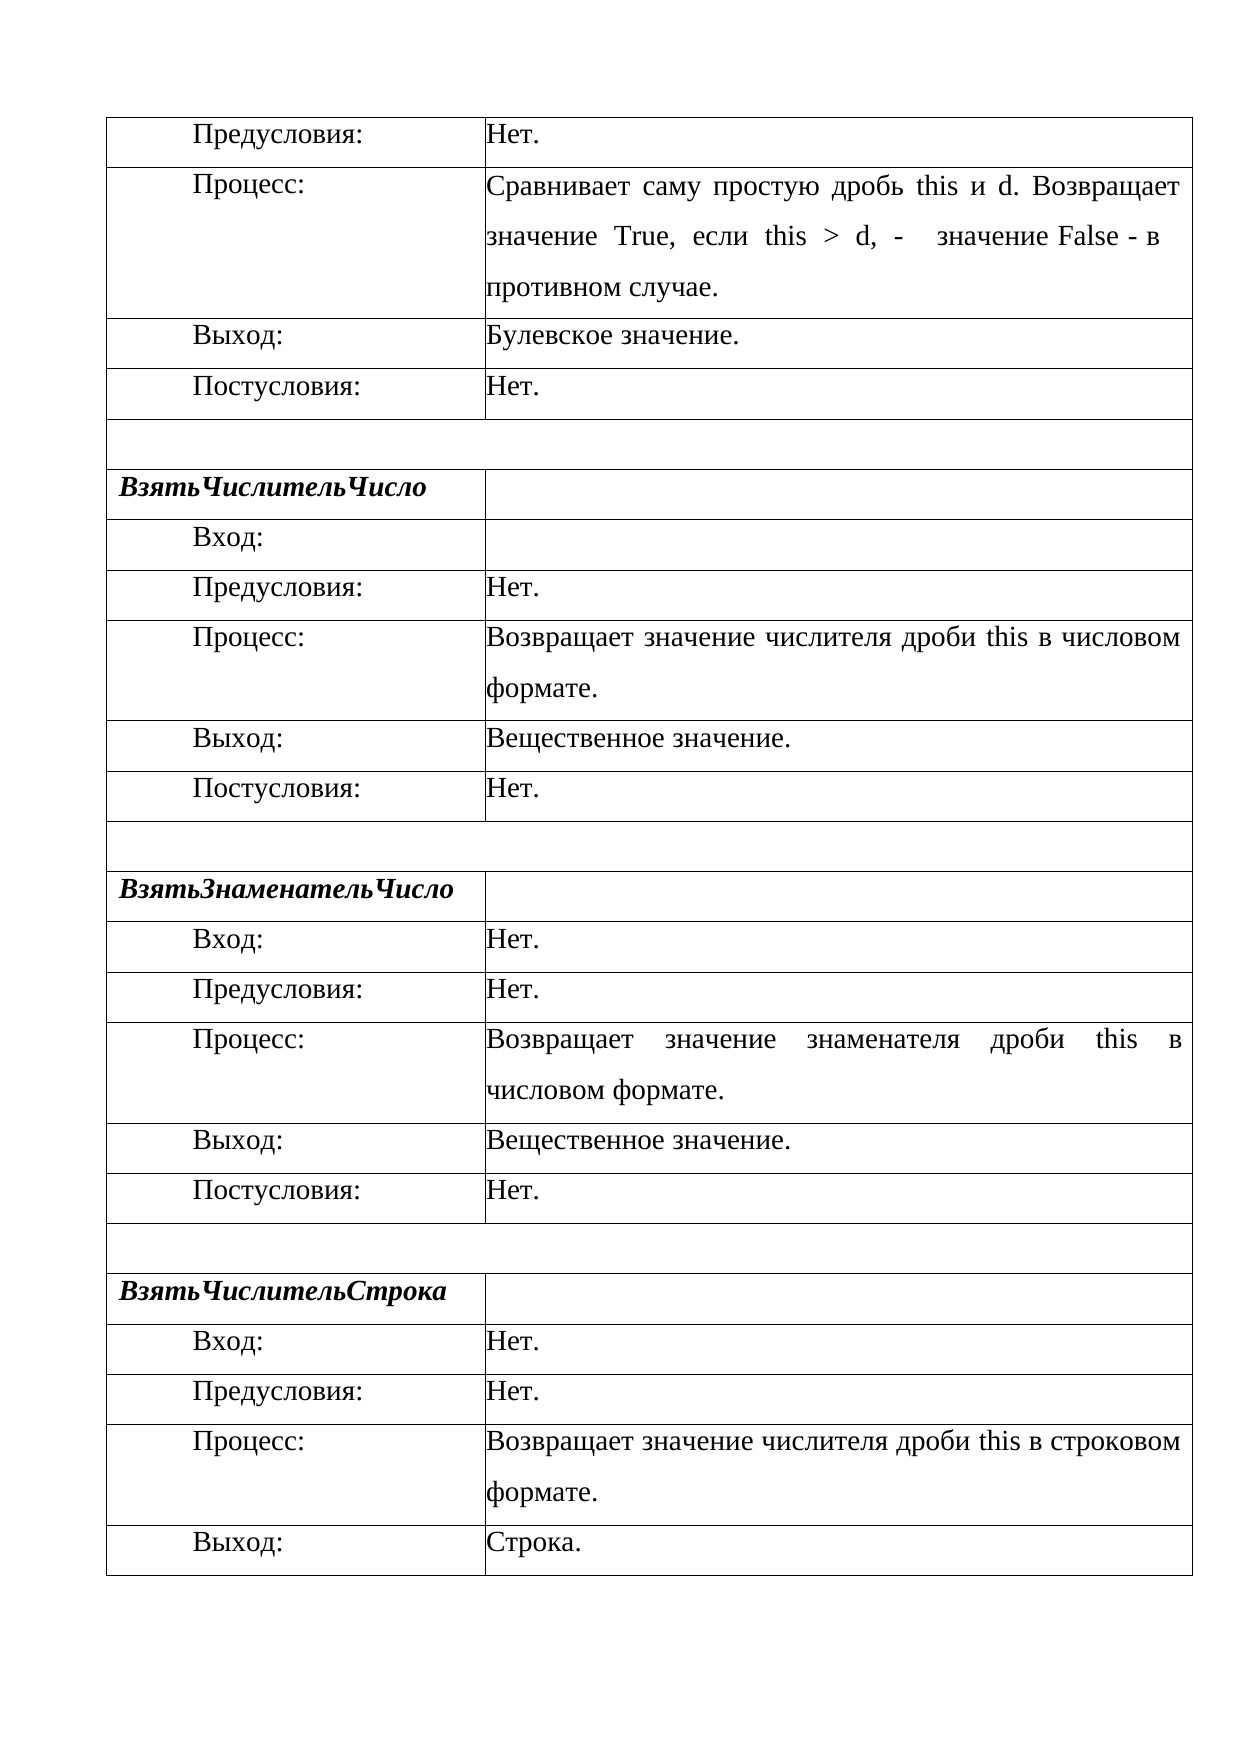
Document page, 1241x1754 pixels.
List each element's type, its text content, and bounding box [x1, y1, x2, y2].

table_cell Нет. [486, 772, 1192, 821]
table_cell Предусловия: [107, 973, 485, 1022]
table_cell Нет. [486, 369, 1192, 419]
table_cell Постусловия: [107, 772, 485, 821]
table_cell Предусловия: [107, 571, 485, 620]
table_cell Возвращает значение числителя дроби this в строковом формате. [486, 1425, 1192, 1525]
table_cell Булевское значение. [486, 319, 1192, 368]
table_cell [486, 872, 1192, 921]
table_cell Сравнивает саму простую дробь this и d. Возвращает значение True, если this > d, - значение False - в противном случае. [486, 168, 1192, 318]
table_cell Выход: [107, 721, 485, 771]
table_cell Возвращает значение числителя дроби this в числовом формате. [486, 621, 1192, 720]
table_cell Постусловия: [107, 1174, 485, 1223]
table_cell Вещественное значение. [486, 721, 1192, 771]
table_cell Процесс: [107, 168, 485, 318]
table_cell Нет. [486, 1375, 1192, 1424]
table_cell [486, 520, 1192, 569]
table_cell Выход: [107, 1124, 485, 1173]
table_cell Нет. [486, 1174, 1192, 1223]
table_cell ВзятьЧислительСтрока [107, 1274, 485, 1323]
table_cell Предусловия: [107, 1375, 485, 1424]
table_cell Возвращает значение знаменателя дроби this в числовом формате. [486, 1023, 1192, 1122]
table_cell Процесс: [107, 1023, 485, 1122]
table_cell Процесс: [107, 621, 485, 720]
table_cell Выход: [107, 319, 485, 368]
table_cell [107, 1224, 1192, 1273]
table_cell Нет. [486, 1325, 1192, 1374]
table_cell Вход: [107, 1325, 485, 1374]
table_cell Процесс: [107, 1425, 485, 1525]
table_cell Нет. [486, 571, 1192, 620]
table_cell [486, 470, 1192, 519]
table_cell Нет. [486, 973, 1192, 1022]
table_header Нет. [486, 118, 1192, 167]
table_cell [486, 1274, 1192, 1323]
table_cell Вход: [107, 520, 485, 569]
table_cell Вещественное значение. [486, 1124, 1192, 1173]
table_cell ВзятьЧислительЧисло [107, 470, 485, 519]
table_cell [107, 420, 1192, 469]
table_cell Строка. [486, 1526, 1192, 1575]
table_cell Выход: [107, 1526, 485, 1575]
table_cell Вход: [107, 922, 485, 972]
table_header Предусловия: [107, 118, 485, 167]
table_cell [107, 822, 1192, 871]
table_cell Постусловия: [107, 369, 485, 419]
table_cell Нет. [486, 922, 1192, 972]
table_cell ВзятьЗнаменательЧисло [107, 872, 485, 921]
